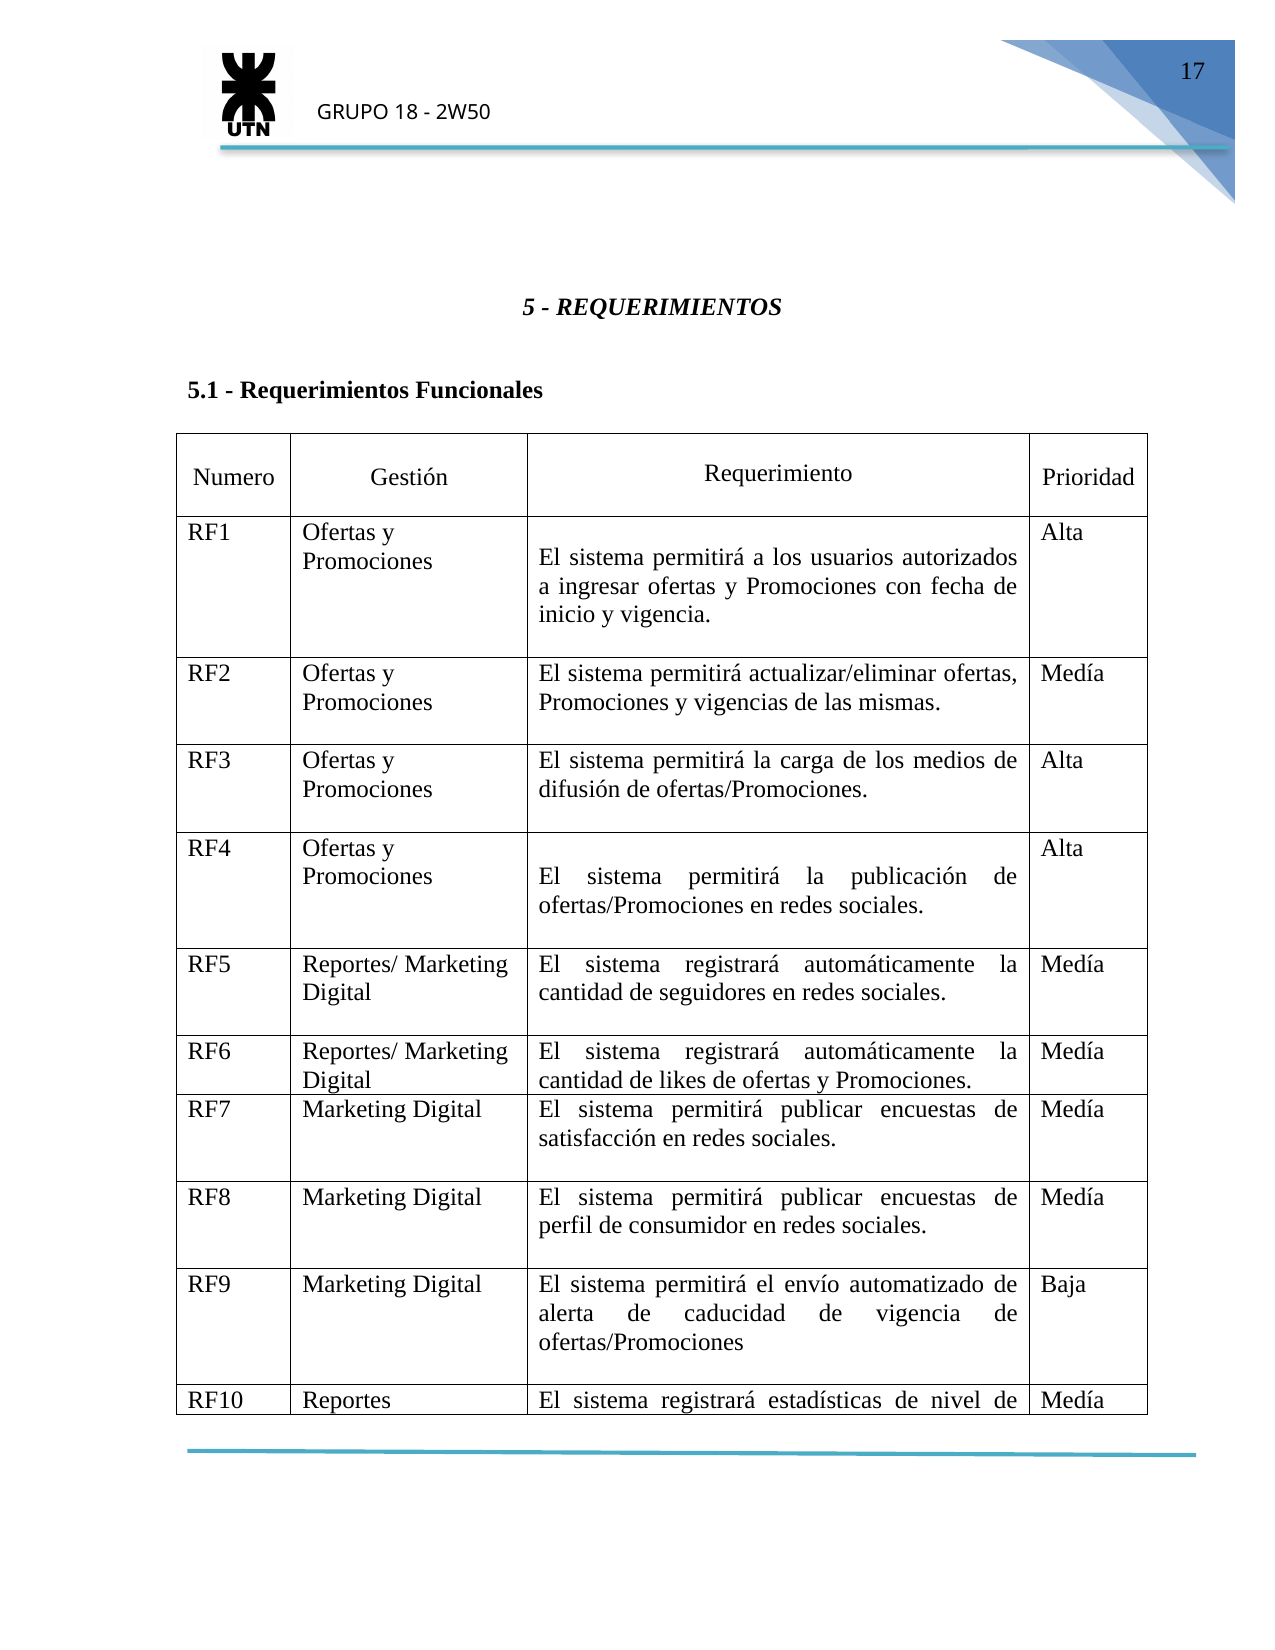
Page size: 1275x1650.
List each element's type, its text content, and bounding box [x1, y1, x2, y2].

table_header Prioridad [1030, 434, 1147, 516]
table_cell Medía [1030, 1036, 1147, 1093]
table_cell Alta [1030, 517, 1147, 657]
table_cell RF8 [177, 1182, 290, 1268]
table_cell Marketing Digital [291, 1269, 527, 1384]
table_cell Baja [1030, 1269, 1147, 1384]
table_cell Reportes/ Marketing Digital [291, 1036, 527, 1093]
table_cell El sistema permitirá publicar encuestas de satisfacción en redes sociales. [528, 1095, 1029, 1181]
table_cell Marketing Digital [291, 1182, 527, 1268]
table_cell El sistema permitirá publicar encuestas de perfil de consumidor en redes sociales. [528, 1182, 1029, 1268]
table_cell RF2 [177, 658, 290, 744]
table_cell El sistema registrará estadísticas de nivel de satisfacción. [528, 1385, 1029, 1414]
table_header Numero [177, 434, 290, 516]
table_cell Alta [1030, 745, 1147, 832]
table_cell Ofertas y Promociones [291, 833, 527, 948]
table_cell Medía [1030, 1095, 1147, 1181]
table_cell El sistema permitirá el envío automatizado de alerta de caducidad de vigencia de ofertas/Promociones [528, 1269, 1029, 1384]
table_cell RF5 [177, 949, 290, 1035]
picture [202, 45, 294, 139]
table_cell El sistema permitirá la carga de los medios de difusión de ofertas/Promociones. [528, 745, 1029, 832]
table_cell Medía [1030, 1385, 1147, 1414]
table_cell Reportes/ Marketing Digital [291, 949, 527, 1035]
table_cell Medía [1030, 1182, 1147, 1268]
table_cell El sistema registrará automáticamente la cantidad de seguidores en redes sociales. [528, 949, 1029, 1035]
table_cell Reportes [291, 1385, 527, 1414]
table_cell Ofertas y Promociones [291, 745, 527, 832]
table_cell RF10 [177, 1385, 290, 1414]
table_cell RF6 [177, 1036, 290, 1093]
table_cell El sistema registrará automáticamente la cantidad de likes de ofertas y Promociones. [528, 1036, 1029, 1093]
subtitle 5.1 - Requerimientos Funcionales [187, 375, 1087, 404]
picture [997, 40, 1235, 204]
table_cell Ofertas y Promociones [291, 517, 527, 657]
table_header Gestión [291, 434, 527, 516]
table_cell El sistema permitirá actualizar/eliminar ofertas, Promociones y vigencias de las mismas. [528, 658, 1029, 744]
table_cell Marketing Digital [291, 1095, 527, 1181]
table_cell Alta [1030, 833, 1147, 948]
table_cell RF3 [177, 745, 290, 832]
table_cell RF4 [177, 833, 290, 948]
subtitle 5 - REQUERIMIENTOS [187, 292, 1087, 321]
table_cell RF7 [177, 1095, 290, 1181]
table_cell Medía [1030, 658, 1147, 744]
table_cell El sistema permitirá la publicación de ofertas/Promociones en redes sociales. [528, 833, 1029, 948]
table_cell RF1 [177, 517, 290, 657]
table_cell El sistema permitirá a los usuarios autorizados a ingresar ofertas y Promociones con fecha de inicio y vigencia. [528, 517, 1029, 657]
table_cell Medía [1030, 949, 1147, 1035]
table_header Requerimiento [528, 434, 1029, 516]
table_cell RF9 [177, 1269, 290, 1384]
table_cell Ofertas y Promociones [291, 658, 527, 744]
